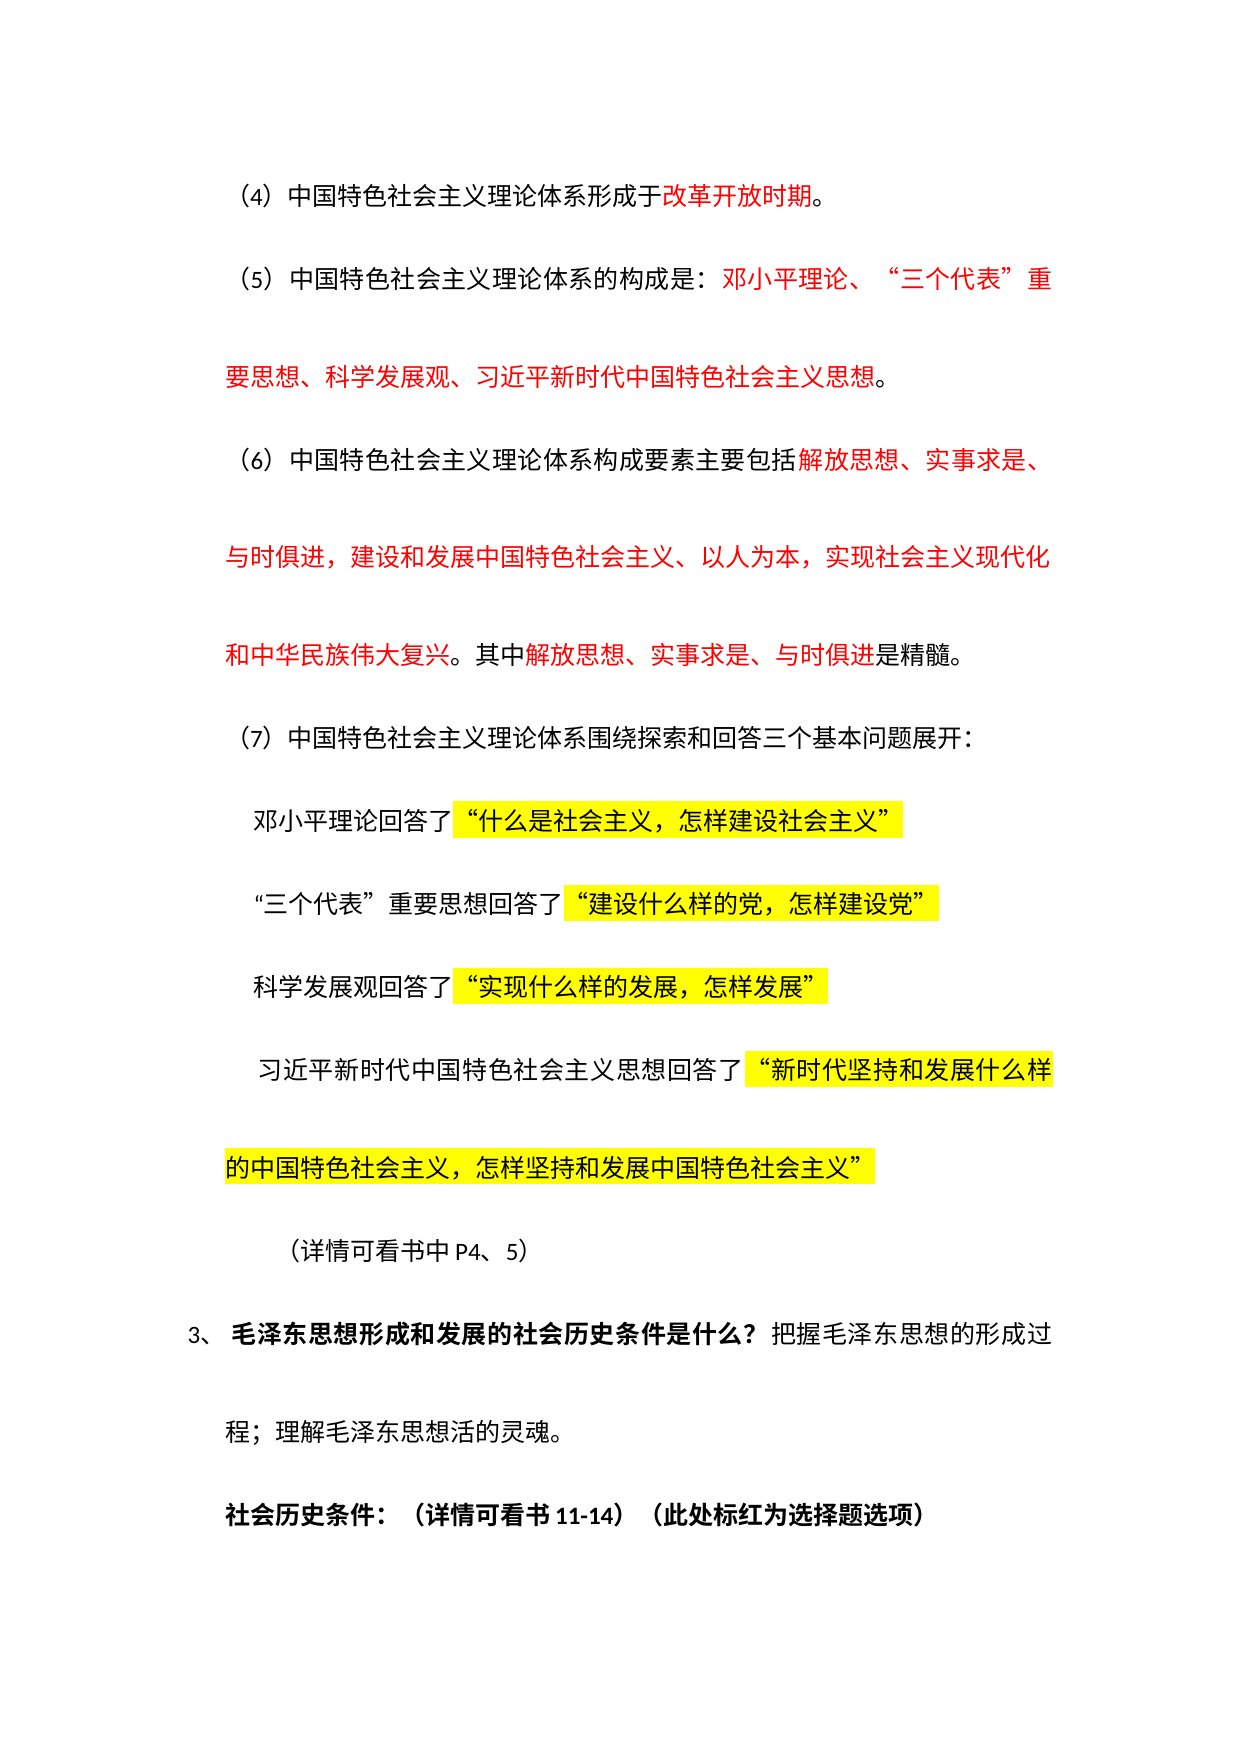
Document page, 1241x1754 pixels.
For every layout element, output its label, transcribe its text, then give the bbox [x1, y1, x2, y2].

list （7）中国特色社会主义理论体系围绕探索和回答三个基本问题展开： [225, 704, 1053, 769]
list 毛泽东思想形成和发展的社会历史条件是什么？把握毛泽东思想的形成过程；理解毛泽东思想活的灵魂。 [187, 1300, 1053, 1463]
list 邓小平理论回答了“什么是社会主义，怎样建设社会主义” [225, 787, 1053, 852]
list （6）中国特色社会主义理论体系构成要素主要包括解放思想、实事求是、与时俱进，建设和发展中国特色社会主义、以人为本，实现社会主义现代化和中华民族伟大复兴。其中解放思想、实事求是、与时俱进是精髓。 [225, 426, 1053, 686]
list 科学发展观回答了“实现什么样的发展，怎样发展” [225, 953, 1053, 1018]
list 社会历史条件：（详情可看书11-14）（此处标红为选择题选项） [225, 1481, 1053, 1546]
list （详情可看书中P4、5） [225, 1217, 1053, 1282]
list 习近平新时代中国特色社会主义思想回答了“新时代坚持和发展什么样的中国特色社会主义，怎样坚持和发展中国特色社会主义” [225, 1036, 1053, 1199]
list （4）中国特色社会主义理论体系形成于改革开放时期。 [225, 162, 1053, 227]
list “三个代表”重要思想回答了“建设什么样的党，怎样建设党” [225, 870, 1053, 935]
list （5）中国特色社会主义理论体系的构成是：邓小平理论、“三个代表”重要思想、科学发展观、习近平新时代中国特色社会主义思想。 [225, 245, 1053, 408]
